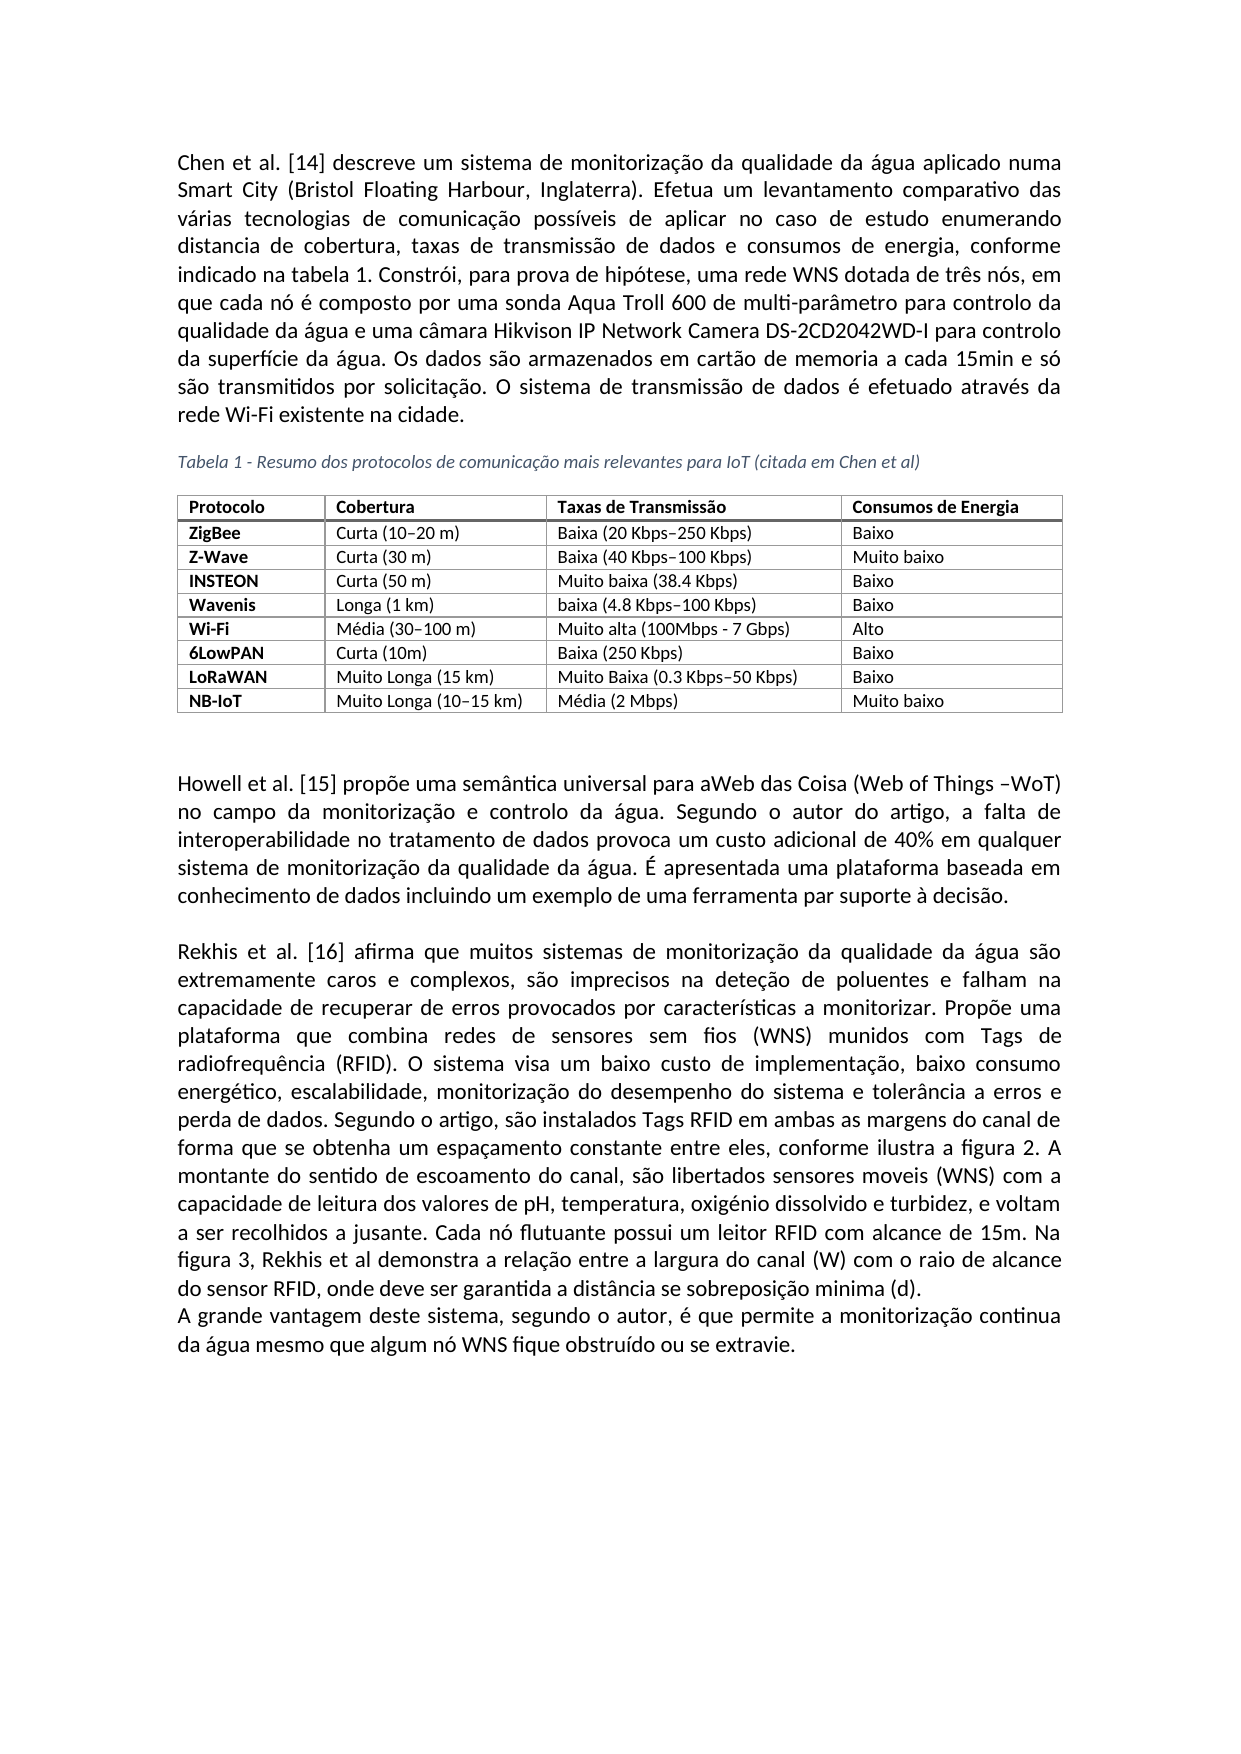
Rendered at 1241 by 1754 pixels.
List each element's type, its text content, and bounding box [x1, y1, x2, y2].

table_cell Média (2 Mbps) [547, 689, 841, 712]
table_cell baixa (4.8 Kbps–100 Kbps) [547, 594, 841, 616]
table_cell Muito Longa (15 km) [326, 665, 546, 688]
table_cell Wi-Fi [178, 618, 324, 640]
table_cell Alto [842, 618, 1062, 640]
table_cell Baixo [842, 594, 1062, 616]
table_cell Curta (30 m) [326, 546, 546, 568]
table_cell Curta (50 m) [326, 570, 546, 592]
table_cell Baixo [842, 522, 1062, 544]
table_cell Curta (10–20 m) [326, 522, 546, 544]
table_cell INSTEON [178, 570, 324, 592]
table_header Taxas de Transmissão [547, 496, 841, 518]
table_cell Curta (10m) [326, 641, 546, 664]
table_header Consumos de Energia [842, 496, 1062, 518]
text Tabela 1 - Resumo dos protocolos de comunicação mais relevantes para IoT (citada em Chen et al) [177, 451, 1063, 474]
table_cell Wavenis [178, 594, 324, 616]
table_cell ZigBee [178, 522, 324, 544]
text Rekhis et al. [16] afirma que muitos sistemas de monitorização da qualidade da água são extremamente caros e complexos, são imprecisos na deteção de poluentes e falham na capacidade de recuperar de erros provocados por características a monitorizar. Propõe uma plataforma que combina redes de sensores sem fios (WNS) munidos com Tags de radiofrequência (RFID). O sistema visa um baixo custo de implementação, baixo consumo energético, escalabilidade, monitorização do desempenho do sistema e tolerância a erros e perda de dados. Segundo o artigo, são instalados Tags RFID em ambas as margens do canal de forma que se obtenha um espaçamento constante entre eles, conforme ilustra a figura 2. A montante do sentido de escoamento do canal, são libertados sensores moveis (WNS) com a capacidade de leitura dos valores de pH, temperatura, oxigénio dissolvido e turbidez, e voltam a ser recolhidos a jusante. Cada nó flutuante possui um leitor RFID com alcance de 15m. Na figura 3, Rekhis et al demonstra a relação entre a largura do canal (W) com o raio de alcance do sensor RFID, onde deve ser garantida a distância se sobreposição minima (d). [177, 937, 1063, 1302]
table_cell Muito baixo [842, 689, 1062, 712]
table_cell Muito baixo [842, 546, 1062, 568]
table_cell Muito Longa (10–15 km) [326, 689, 546, 712]
table_cell LoRaWAN [178, 665, 324, 688]
table_cell Baixo [842, 665, 1062, 688]
table_header Cobertura [326, 496, 546, 518]
text Chen et al. [14] descreve um sistema de monitorização da qualidade da água aplicado numa Smart City (Bristol Floating Harbour, Inglaterra). Efetua um levantamento comparativo das várias tecnologias de comunicação possíveis de aplicar no caso de estudo enumerando distancia de cobertura, taxas de transmissão de dados e consumos de energia, conforme indicado na tabela 1. Constrói, para prova de hipótese, uma rede WNS dotada de três nós, em que cada nó é composto por uma sonda Aqua Troll 600 de multi-parâmetro para controlo da qualidade da água e uma câmara Hikvison IP Network Camera DS-2CD2042WD-I para controlo da superfície da água. Os dados são armazenados em cartão de memoria a cada 15min e só são transmitidos por solicitação. O sistema de transmissão de dados é efetuado através da rede Wi-Fi existente na cidade. [177, 148, 1063, 428]
table_header Protocolo [178, 496, 324, 518]
text A grande vantagem deste sistema, segundo o autor, é que permite a monitorização continua da água mesmo que algum nó WNS fique obstruído ou se extravie. [177, 1302, 1063, 1358]
table_cell Z-Wave [178, 546, 324, 568]
table_cell 6LowPAN [178, 641, 324, 664]
table_cell Baixa (40 Kbps–100 Kbps) [547, 546, 841, 568]
table_cell Média (30–100 m) [326, 618, 546, 640]
table_cell Longa (1 km) [326, 594, 546, 616]
table_cell Baixo [842, 570, 1062, 592]
table_cell Muito Baixa (0.3 Kbps–50 Kbps) [547, 665, 841, 688]
table_cell Baixa (250 Kbps) [547, 641, 841, 664]
table_cell Baixo [842, 641, 1062, 664]
text Howell et al. [15] propõe uma semântica universal para aWeb das Coisa (Web of Things –WoT) no campo da monitorização e controlo da água. Segundo o autor do artigo, a falta de interoperabilidade no tratamento de dados provoca um custo adicional de 40% em qualquer sistema de monitorização da qualidade da água. É apresentada uma plataforma baseada em conhecimento de dados incluindo um exemplo de uma ferramenta par suporte à decisão. [177, 769, 1063, 909]
table_cell NB-IoT [178, 689, 324, 712]
table_cell Muito alta (100Mbps - 7 Gbps) [547, 618, 841, 640]
table_cell Baixa (20 Kbps–250 Kbps) [547, 522, 841, 544]
table_cell Muito baixa (38.4 Kbps) [547, 570, 841, 592]
